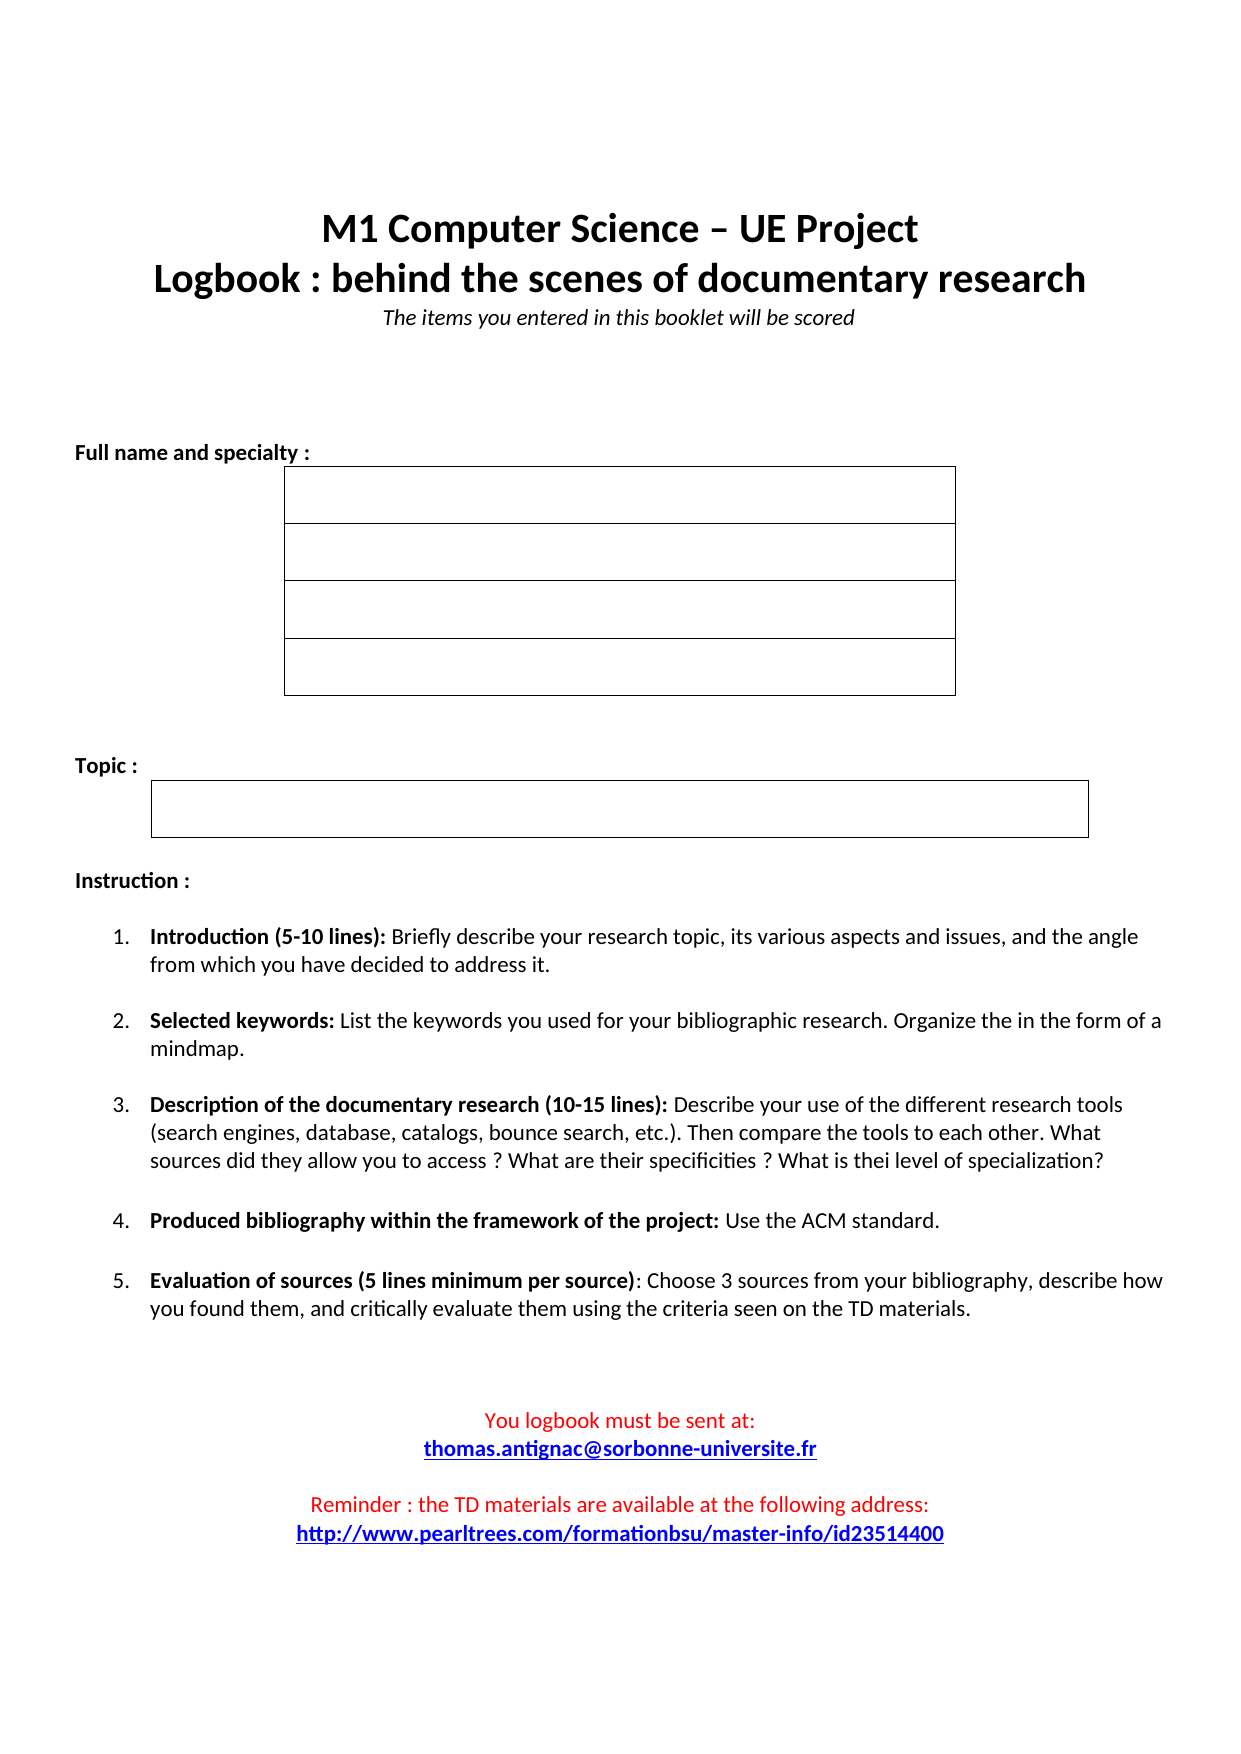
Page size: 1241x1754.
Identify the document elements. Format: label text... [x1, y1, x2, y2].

text M1 Computer Science – UE Project [75, 202, 1165, 252]
table_header [285, 467, 955, 523]
text Instruction : [75, 866, 1165, 894]
text Topic : [75, 752, 1165, 780]
table_header [152, 781, 1088, 837]
list Evaluation of sources (5 lines minimum per source): Choose 3 sources from your bibliography, describe how you found them, and critically evaluate them using the criteria seen on the TD materials. [112, 1266, 1165, 1322]
text thomas.antignac@sorbonne-universite.fr [75, 1434, 1165, 1463]
table_cell [285, 524, 955, 580]
text http://www.pearltrees.com/formationbsu/master-info/id23514400 [75, 1519, 1165, 1547]
text Logbook : behind the scenes of documentary research [75, 252, 1165, 303]
table_cell [285, 581, 955, 637]
text The items you entered in this booklet will be scored [75, 303, 1165, 331]
table_cell [285, 639, 955, 694]
list Produced bibliography within the framework of the project: Use the ACM standard. [112, 1206, 1165, 1234]
list Selected keywords: List the keywords you used for your bibliographic research. Organize the in the form of a mindmap. [112, 1006, 1165, 1062]
list Introduction (5-10 lines): Briefly describe your research topic, its various aspects and issues, and the angle from which you have decided to address it. [112, 922, 1165, 978]
text Full name and specialty : [75, 438, 1165, 466]
text You logbook must be sent at: [75, 1407, 1165, 1434]
text Reminder : the TD materials are available at the following address: [75, 1491, 1165, 1519]
list Description of the documentary research (10-15 lines): Describe your use of the different research tools (search engines, database, catalogs, bounce search, etc.). Then compare the tools to each other. What sources did they allow you to access ? What are their specificities ? What is thei level of specialization? [112, 1090, 1165, 1174]
